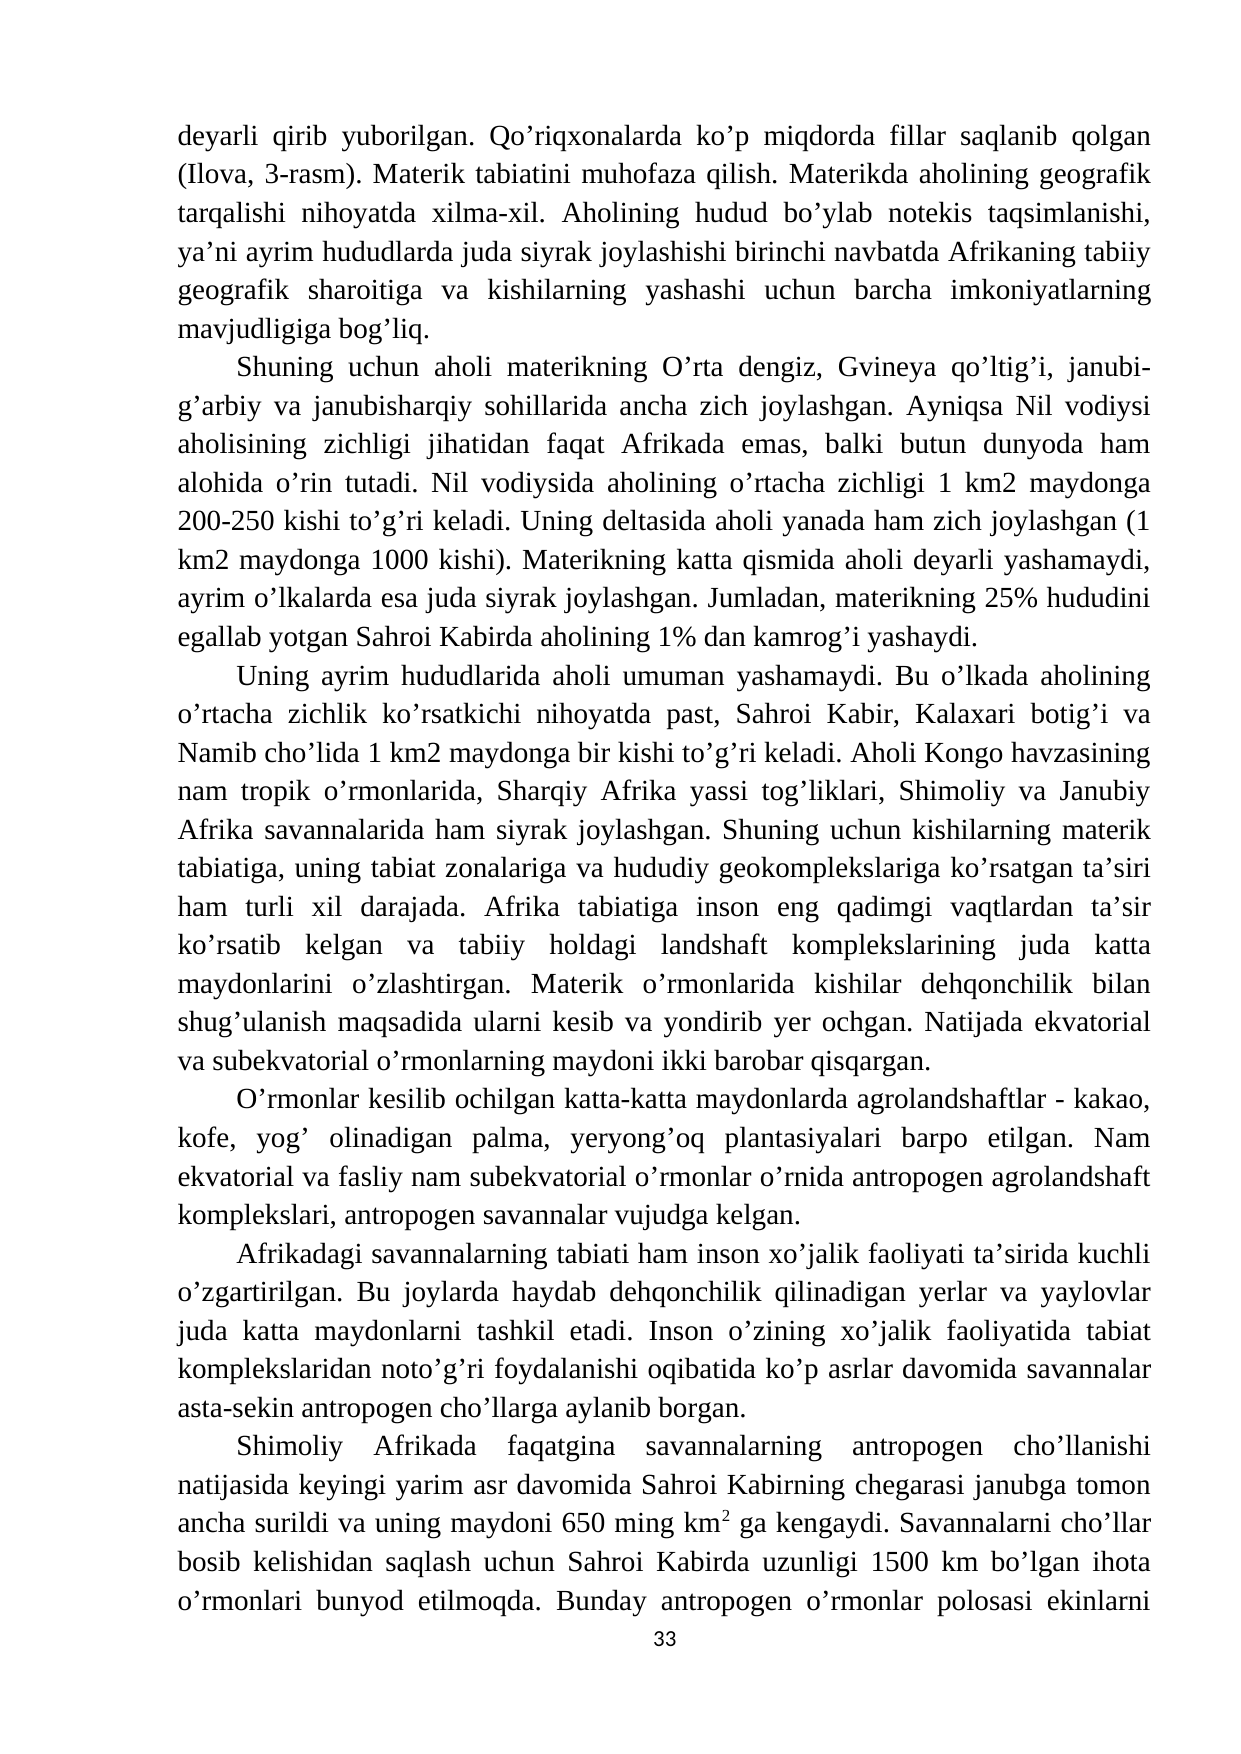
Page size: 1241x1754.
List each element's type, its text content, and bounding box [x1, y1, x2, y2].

text Afrikadagi savannalarning tabiati ham inson xo’jalik faoliyati ta’sirida kuchli o’zgartirilgan. Bu joylarda haydab dehqonchilik qilinadigan yerlar va yaylovlar juda katta maydonlarni tashkil etadi. Inson o’zining xo’jalik faoliyatida tabiat komplekslaridan noto’g’ri foydalanishi oqibatida ko’p asrlar davomida savannalar asta-sekin antropogen cho’llarga aylanib borgan. [177, 1236, 1152, 1423]
text Uning ayrim hududlarida aholi umuman yashamaydi. Bu o’lkada aholining o’rtacha zichlik ko’rsatkichi nihoyatda past, Sahroi Kabir, Kalaxari botig’i va Namib cho’lida 1 km2 maydonga bir kishi to’g’ri keladi. Aholi Kongo havzasining nam tropik o’rmonlarida, Sharqiy Afrika yassi tog’liklari, Shimoliy va Janubiy Afrika savannalarida ham siyrak joylashgan. Shuning uchun kishilarning materik tabiatiga, uning tabiat zonalariga va hududiy geokomplekslariga ko’rsatgan ta’siri ham turli xil darajada. Afrika tabiatiga inson eng qadimgi vaqtlardan ta’sir ko’rsatib kelgan va tabiiy holdagi landshaft komplekslarining juda katta maydonlarini o’zlashtirgan. Materik o’rmonlarida kishilar dehqonchilik bilan shug’ulanish maqsadida ularni kesib va yondirib yer ochgan. Natijada ekvatorial va subekvatorial o’rmonlarning maydoni ikki barobar qisqargan. [177, 658, 1152, 1077]
text Shuning uchun aholi materikning O’rta dengiz, Gvineya qo’ltig’i, janubi-g’arbiy va janubisharqiy sohillarida ancha zich joylashgan. Ayniqsa Nil vodiysi aholisining zichligi jihatidan faqat Afrikada emas, balki butun dunyoda ham alohida o’rin tutadi. Nil vodiysida aholining o’rtacha zichligi 1 km2 maydonga 200-250 kishi to’g’ri keladi. Uning deltasida aholi yanada ham zich joylashgan (1 km2 maydonga 1000 kishi). Materikning katta qismida aholi deyarli yashamaydi, ayrim o’lkalarda esa juda siyrak joylashgan. Jumladan, materikning 25% hududini egallab yotgan Sahroi Kabirda aholining 1% dan kamrog’i yashaydi. [177, 349, 1152, 653]
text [177, 118, 1152, 344]
text O’rmonlar kesilib ochilgan katta-katta maydonlarda agrolandshaftlar - kakao, kofe, yog’ olinadigan palma, yeryong’oq plantasiyalari barpo etilgan. Nam ekvatorial va fasliy nam subekvatorial o’rmonlar o’rnida antropogen agrolandshaft komplekslari, antropogen savannalar vujudga kelgan. [177, 1082, 1152, 1231]
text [177, 1428, 1152, 1616]
